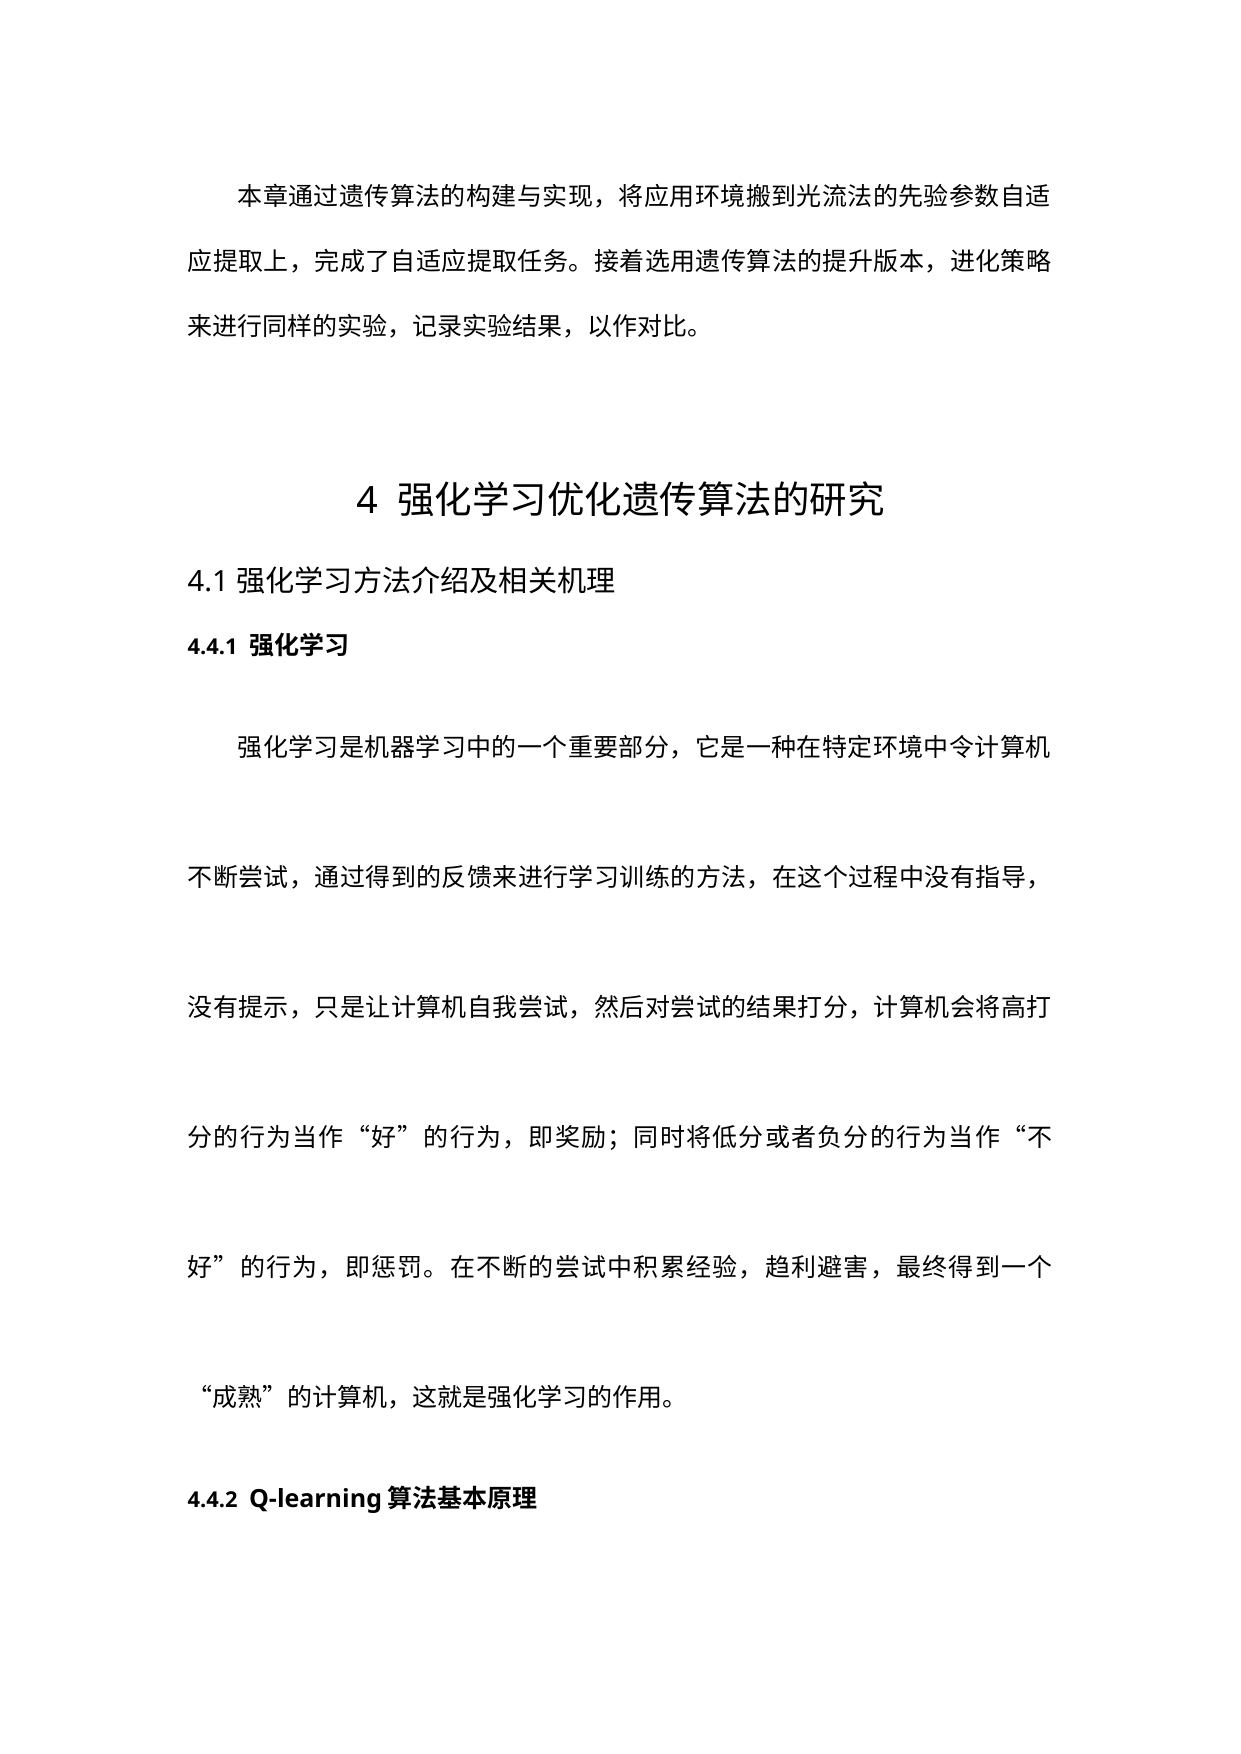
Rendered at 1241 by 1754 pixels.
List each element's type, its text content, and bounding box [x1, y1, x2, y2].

text 4 强化学习优化遗传算法的研究 [187, 465, 1053, 530]
text 4.4.1 强化学习 [187, 611, 1053, 676]
text 强化学习是机器学习中的一个重要部分，它是一种在特定环境中令计算机不断尝试，通过得到的反馈来进行学习训练的方法，在这个过程中没有指导，没有提示，只是让计算机自我尝试，然后对尝试的结果打分，计算机会将高打分的行为当作“好”的行为，即奖励；同时将低分或者负分的行为当作“不好”的行为，即惩罚。在不断的尝试中积累经验，趋利避害，最终得到一个“成熟”的计算机，这就是强化学习的作用。 [187, 713, 1053, 1428]
text 4.1 强化学习方法介绍及相关机理 [187, 546, 1053, 611]
text 4.4.2 Q-learning算法基本原理 [187, 1464, 1053, 1529]
text 本章通过遗传算法的构建与实现，将应用环境搬到光流法的先验参数自适应提取上，完成了自适应提取任务。接着选用遗传算法的提升版本，进化策略来进行同样的实验，记录实验结果，以作对比。 [187, 162, 1053, 357]
